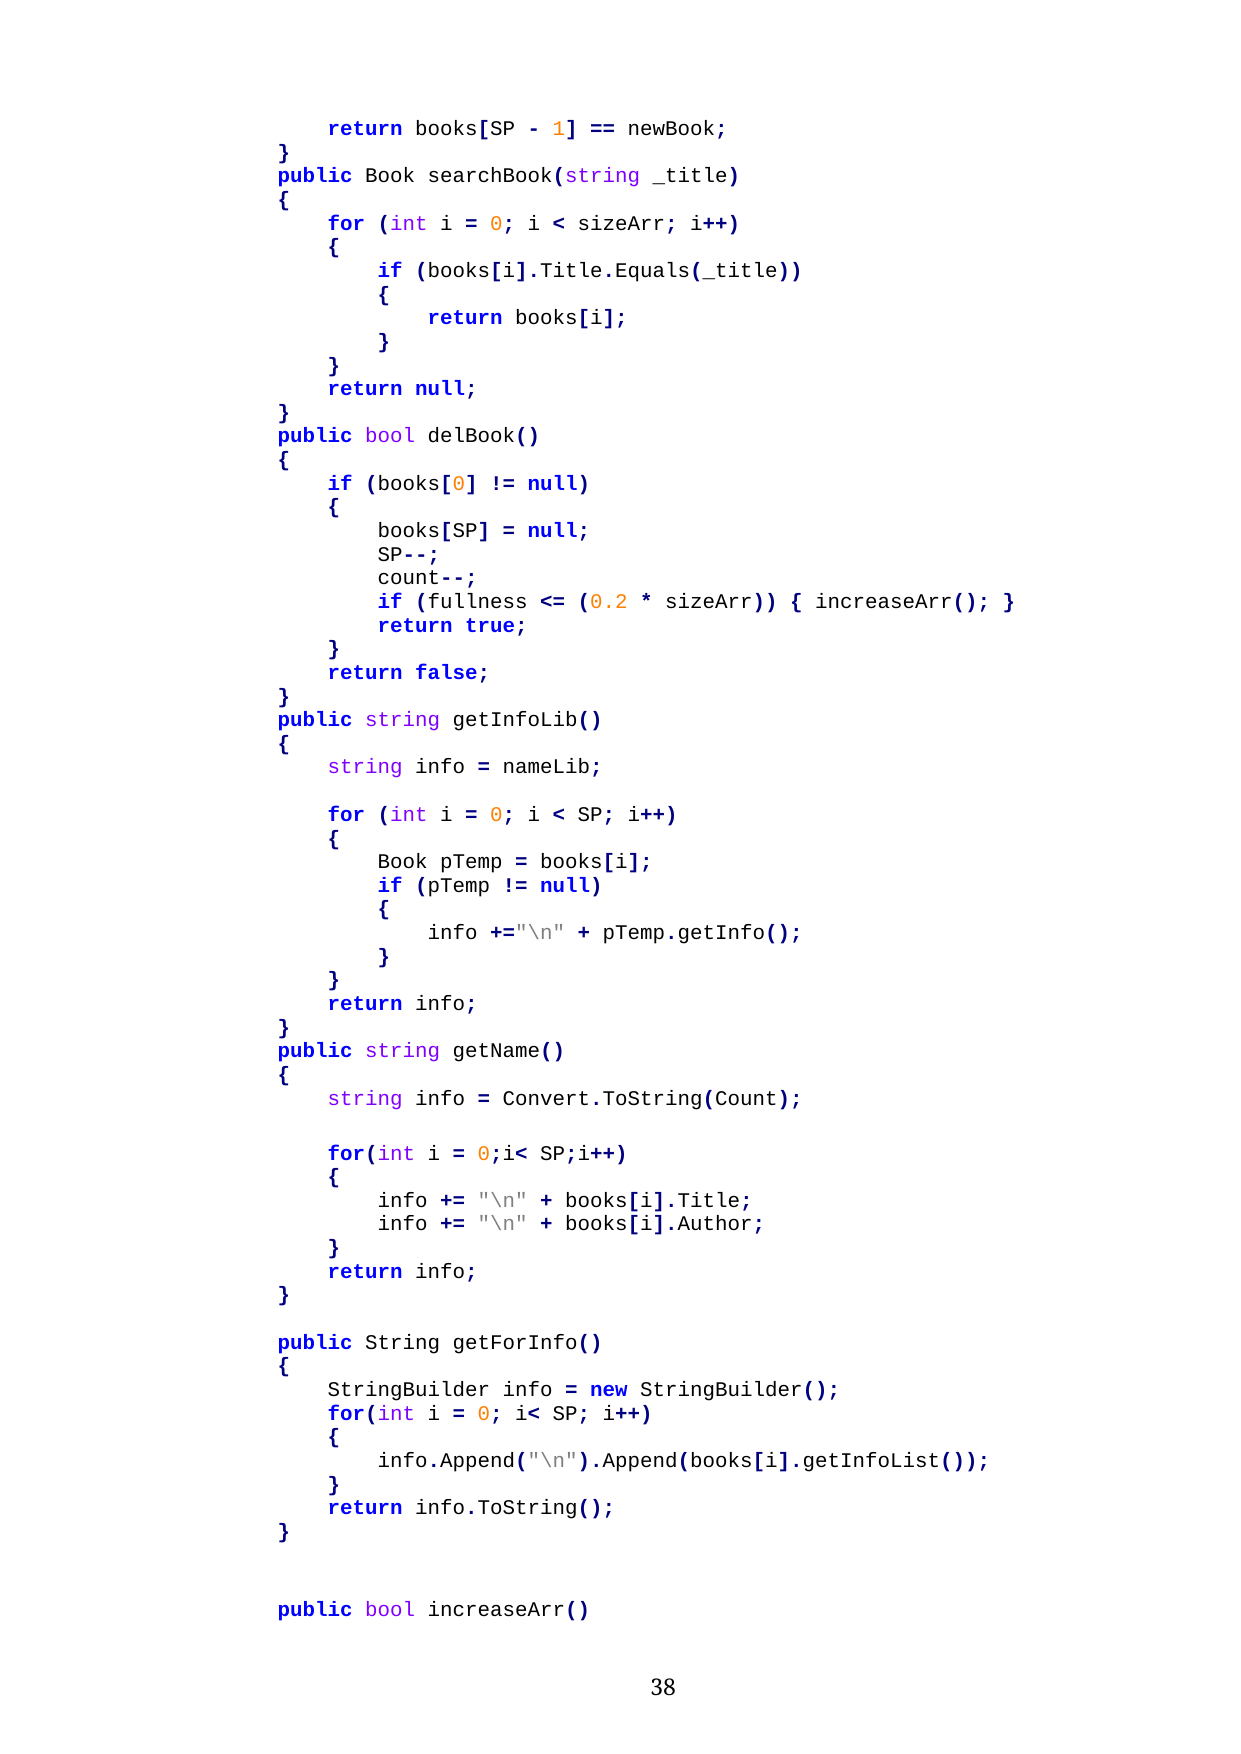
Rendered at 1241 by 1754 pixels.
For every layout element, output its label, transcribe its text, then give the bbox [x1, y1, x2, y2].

text } [177, 969, 1181, 993]
text { [177, 1064, 1181, 1088]
text { [177, 284, 1181, 307]
text info.Append("\n").Append(books[i].getInfoList()); [177, 1450, 1181, 1473]
text return info; [177, 993, 1181, 1017]
text for (int i = 0; i < SP; i++) [177, 804, 1181, 827]
text } [177, 1284, 1181, 1308]
text { [177, 496, 1181, 520]
text info +="\n" + pTemp.getInfo(); [177, 922, 1181, 946]
text } [177, 638, 1181, 662]
text public bool delBook() [177, 426, 1181, 449]
text return false; [177, 662, 1181, 686]
text public string getName() [177, 1040, 1181, 1064]
text info += "\n" + books[i].Author; [177, 1213, 1181, 1237]
text } [177, 142, 1181, 165]
text } [177, 402, 1181, 426]
text { [177, 827, 1181, 851]
text return books[i]; [177, 307, 1181, 331]
text books[SP] = null; [177, 520, 1181, 544]
text for (int i = 0; i < sizeArr; i++) [177, 213, 1181, 236]
text { [177, 1426, 1181, 1450]
text for(int i = 0; i< SP; i++) [177, 1403, 1181, 1426]
text } [177, 946, 1181, 969]
text { [177, 898, 1181, 922]
text } [177, 354, 1181, 378]
text public string getInfoLib() [177, 709, 1181, 733]
text if (books[0] != null) [177, 473, 1181, 496]
text StringBuilder info = new StringBuilder(); [177, 1379, 1181, 1403]
text return true; [177, 615, 1181, 638]
text public String getForInfo() [177, 1332, 1181, 1355]
text string info = Convert.ToString(Count); [177, 1088, 1181, 1111]
text for(int i = 0;i< SP;i++) [177, 1142, 1181, 1166]
text return null; [177, 378, 1181, 402]
text if (fullness <= (0.2 * sizeArr)) { increaseArr(); } [177, 591, 1181, 615]
text if (books[i].Title.Equals(_title)) [177, 260, 1181, 284]
text if (pTemp != null) [177, 875, 1181, 898]
text { [177, 1166, 1181, 1190]
text return info.ToString(); [177, 1497, 1181, 1521]
text } [177, 686, 1181, 709]
text Book pTemp = books[i]; [177, 851, 1181, 875]
text } [177, 1521, 1181, 1544]
text { [177, 189, 1181, 213]
text } [177, 1017, 1181, 1040]
text } [177, 1473, 1181, 1497]
text public bool increaseArr() [177, 1599, 1181, 1623]
text return books[SP - 1] == newBook; [177, 118, 1181, 142]
text return info; [177, 1261, 1181, 1284]
text } [177, 331, 1181, 354]
text { [177, 1355, 1181, 1379]
text { [177, 449, 1181, 473]
text count--; [177, 567, 1181, 591]
text { [177, 733, 1181, 757]
text string info = nameLib; [177, 757, 1181, 780]
text info += "\n" + books[i].Title; [177, 1190, 1181, 1213]
text { [177, 236, 1181, 260]
text } [177, 1237, 1181, 1261]
text public Book searchBook(string _title) [177, 165, 1181, 189]
text SP--; [177, 544, 1181, 567]
